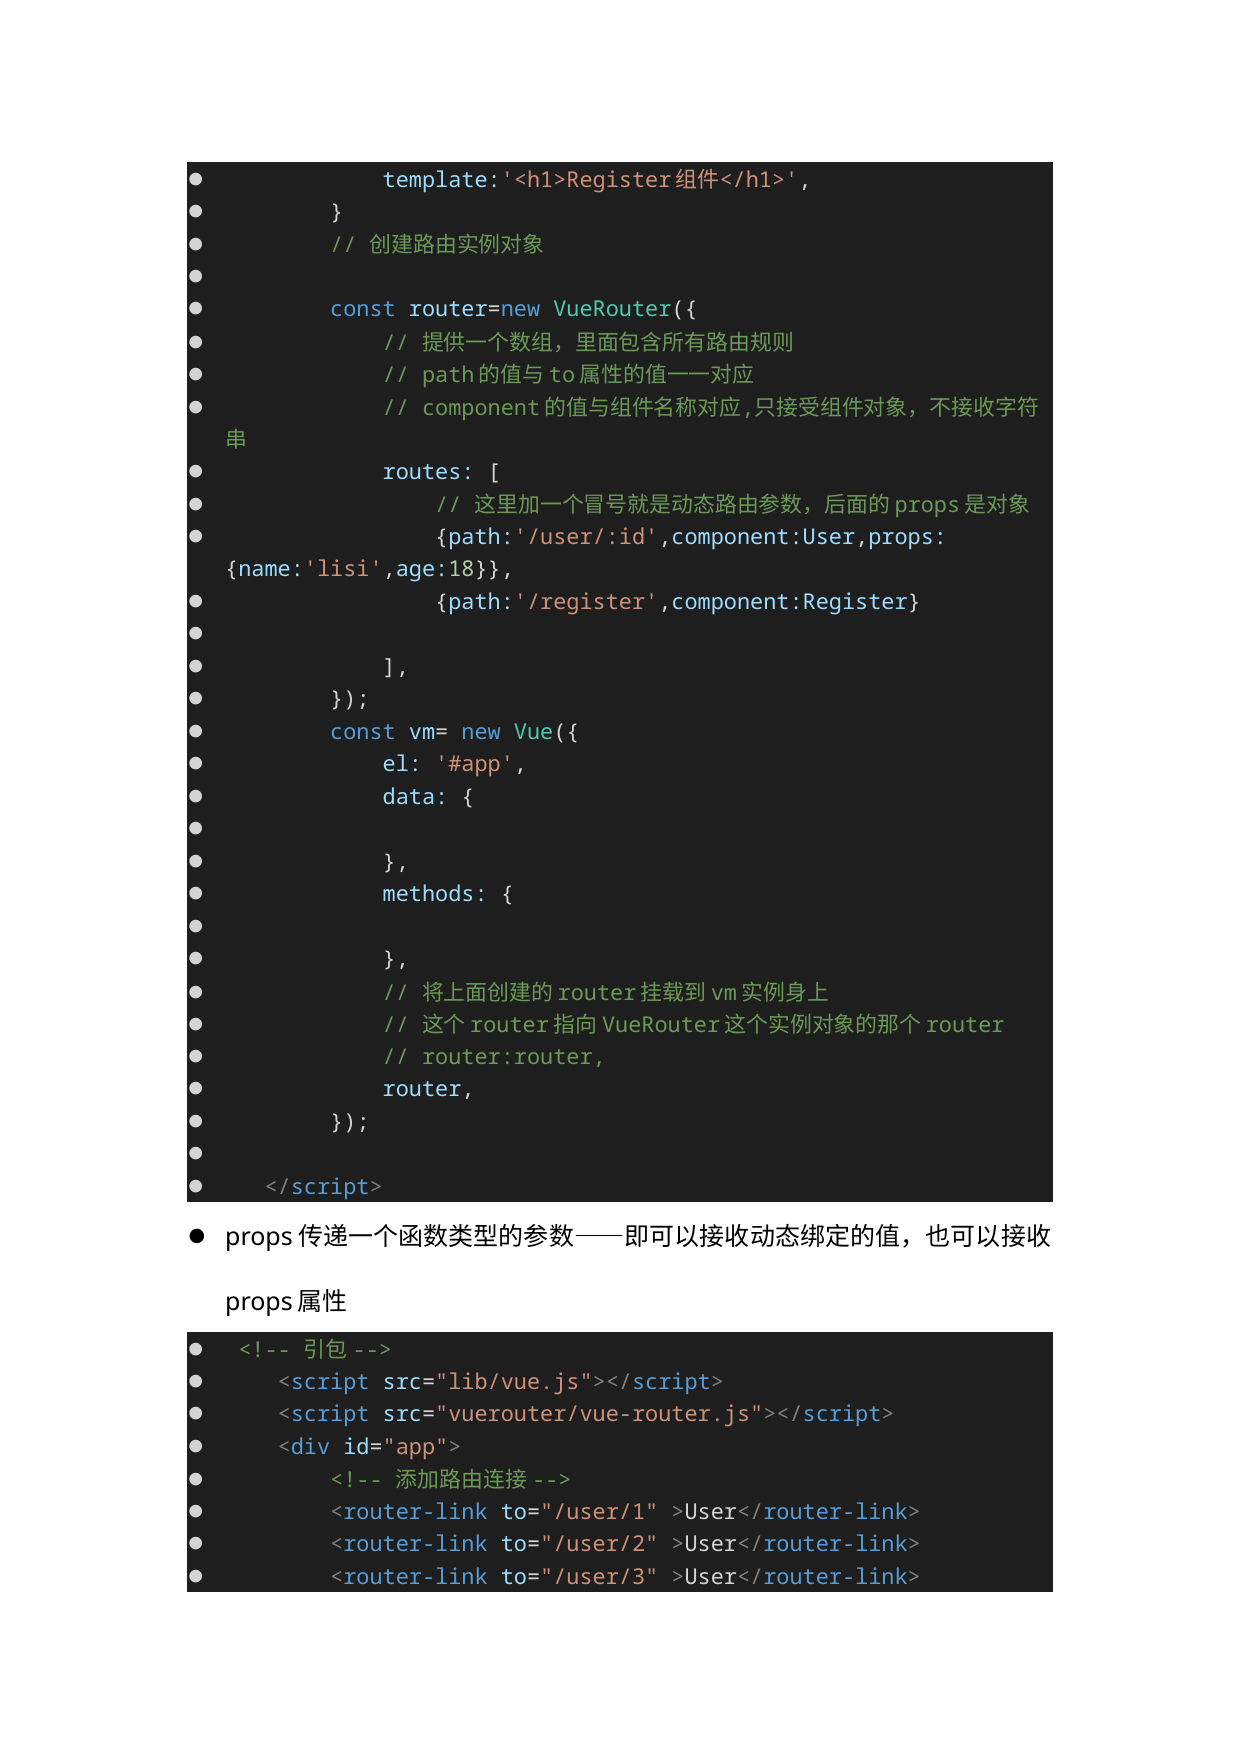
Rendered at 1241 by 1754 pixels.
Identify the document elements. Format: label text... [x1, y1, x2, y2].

list // router:router, [187, 1039, 1053, 1072]
list <script src="lib/vue.js"></script> [187, 1364, 1053, 1397]
list </script> [187, 1169, 1053, 1202]
list // path的值与to属性的值一一对应 [187, 357, 1053, 389]
list {path:'/user/:id',component:User,props:{name:'lisi',age:18}}, [187, 519, 1053, 584]
list // 提供一个数组，里面包含所有路由规则 [187, 324, 1053, 357]
list methods: { [187, 877, 1053, 909]
list <div id="app"> [187, 1429, 1053, 1462]
list // 这个router指向 VueRouter这个实例对象的那个router [187, 1007, 1053, 1039]
list }); [187, 682, 1053, 714]
list <router-link to="/user/2" >User</router-link> [187, 1527, 1053, 1559]
list router, [187, 1072, 1053, 1104]
list } [187, 194, 1053, 227]
list }, [187, 942, 1053, 974]
list // 这里加一个冒号就是动态路由参数，后面的props是对象 [187, 487, 1053, 519]
list // 创建路由实例对象 [187, 227, 1053, 259]
list }, [187, 844, 1053, 877]
list props传递一个函数类型的参数——即可以接收动态绑定的值，也可以接收props属性 [187, 1202, 1053, 1332]
list const router=new VueRouter({ [187, 292, 1053, 324]
list <!-- 引包 --> [187, 1332, 1053, 1364]
list <router-link to="/user/1" >User</router-link> [187, 1494, 1053, 1527]
list // 将上面创建的router挂载到vm实例身上 [187, 974, 1053, 1007]
list <!-- 添加路由连接 --> [187, 1462, 1053, 1494]
list const vm= new Vue({ [187, 714, 1053, 747]
list // component的值与组件名称对应,只接受组件对象，不接收字符串 [187, 389, 1053, 454]
list data: { [187, 779, 1053, 812]
list }); [187, 1104, 1053, 1137]
list <script src="vuerouter/vue-router.js"></script> [187, 1397, 1053, 1429]
list el: '#app', [187, 747, 1053, 779]
list template:'<h1>Register组件</h1>', [187, 162, 1053, 194]
list routes: [ [187, 454, 1053, 487]
list {path:'/register',component:Register} [187, 584, 1053, 617]
list <router-link to="/user/3" >User</router-link> [187, 1559, 1053, 1592]
list ], [187, 649, 1053, 682]
